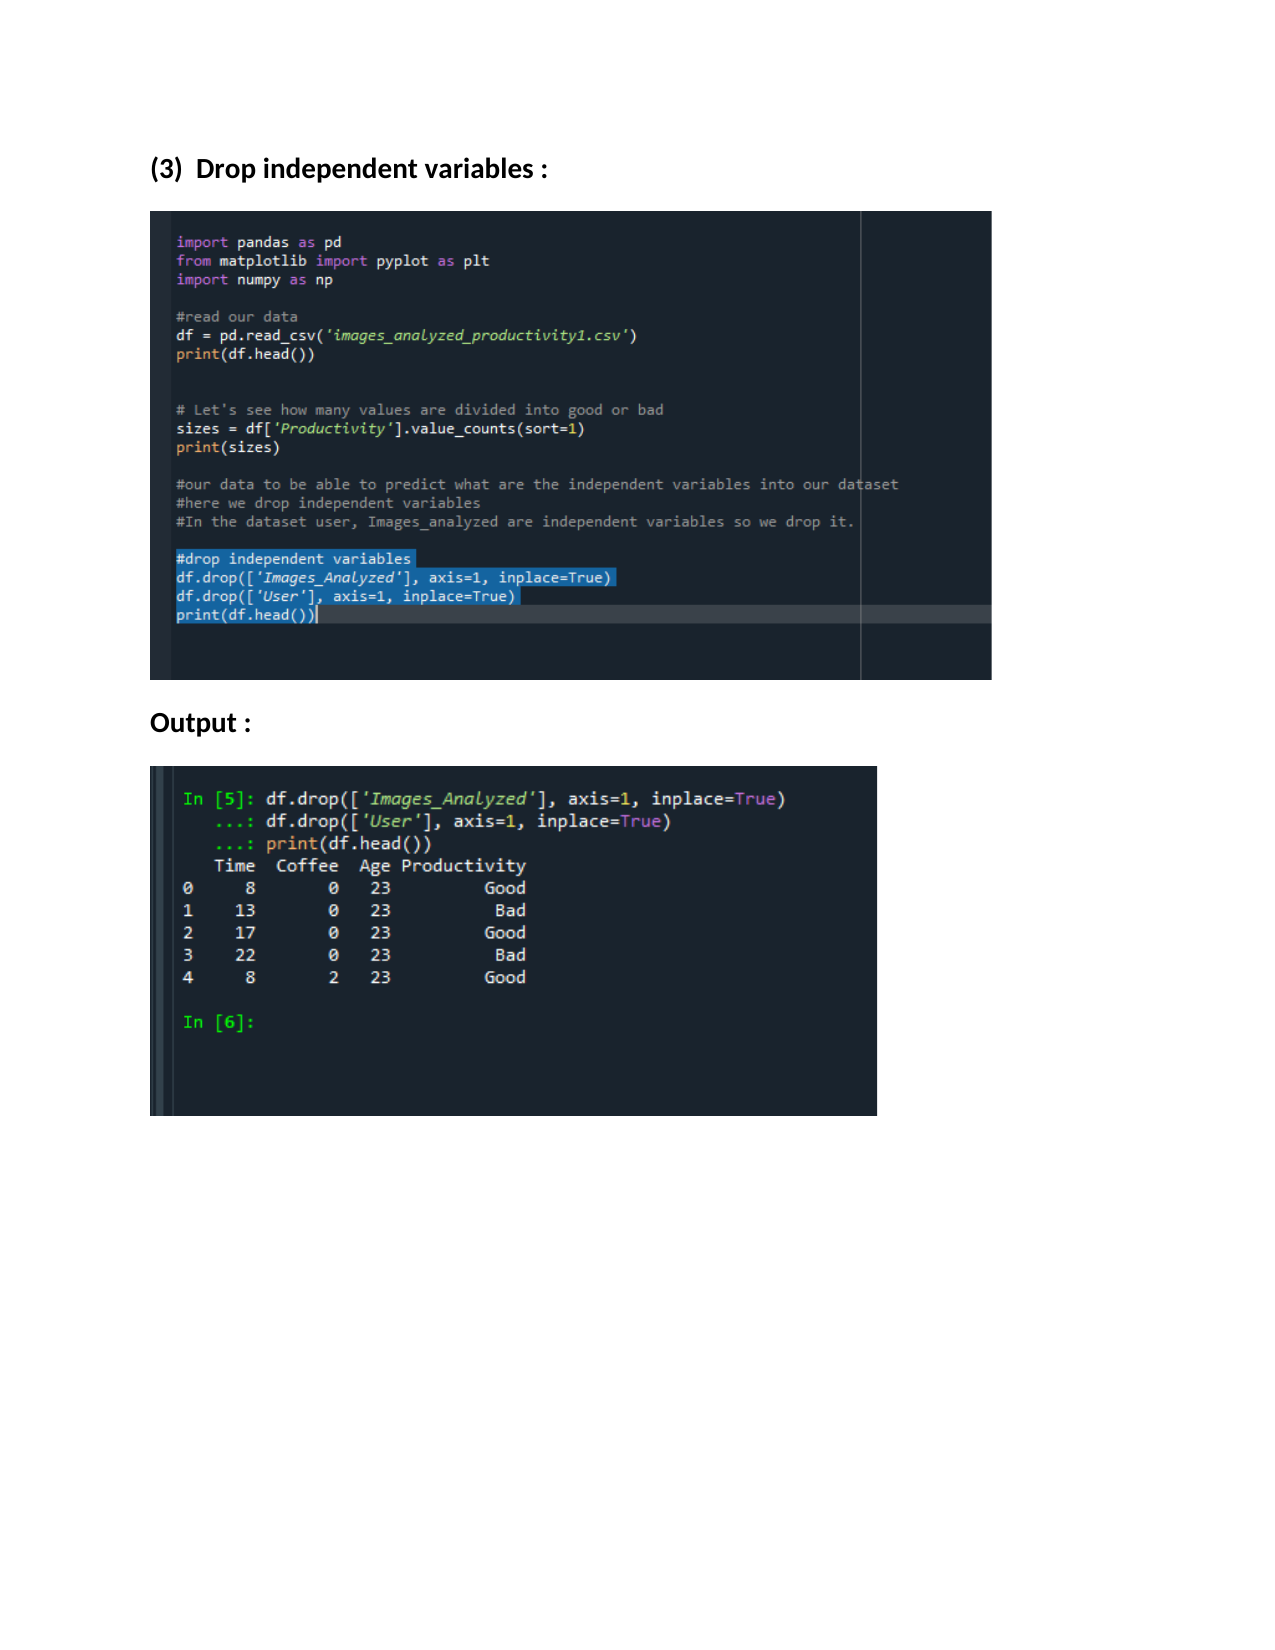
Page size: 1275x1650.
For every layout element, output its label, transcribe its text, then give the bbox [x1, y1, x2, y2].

picture [150, 211, 992, 680]
picture [150, 766, 878, 1116]
text (3) Drop independent variables : [150, 150, 1125, 186]
text Output : [150, 704, 1125, 740]
